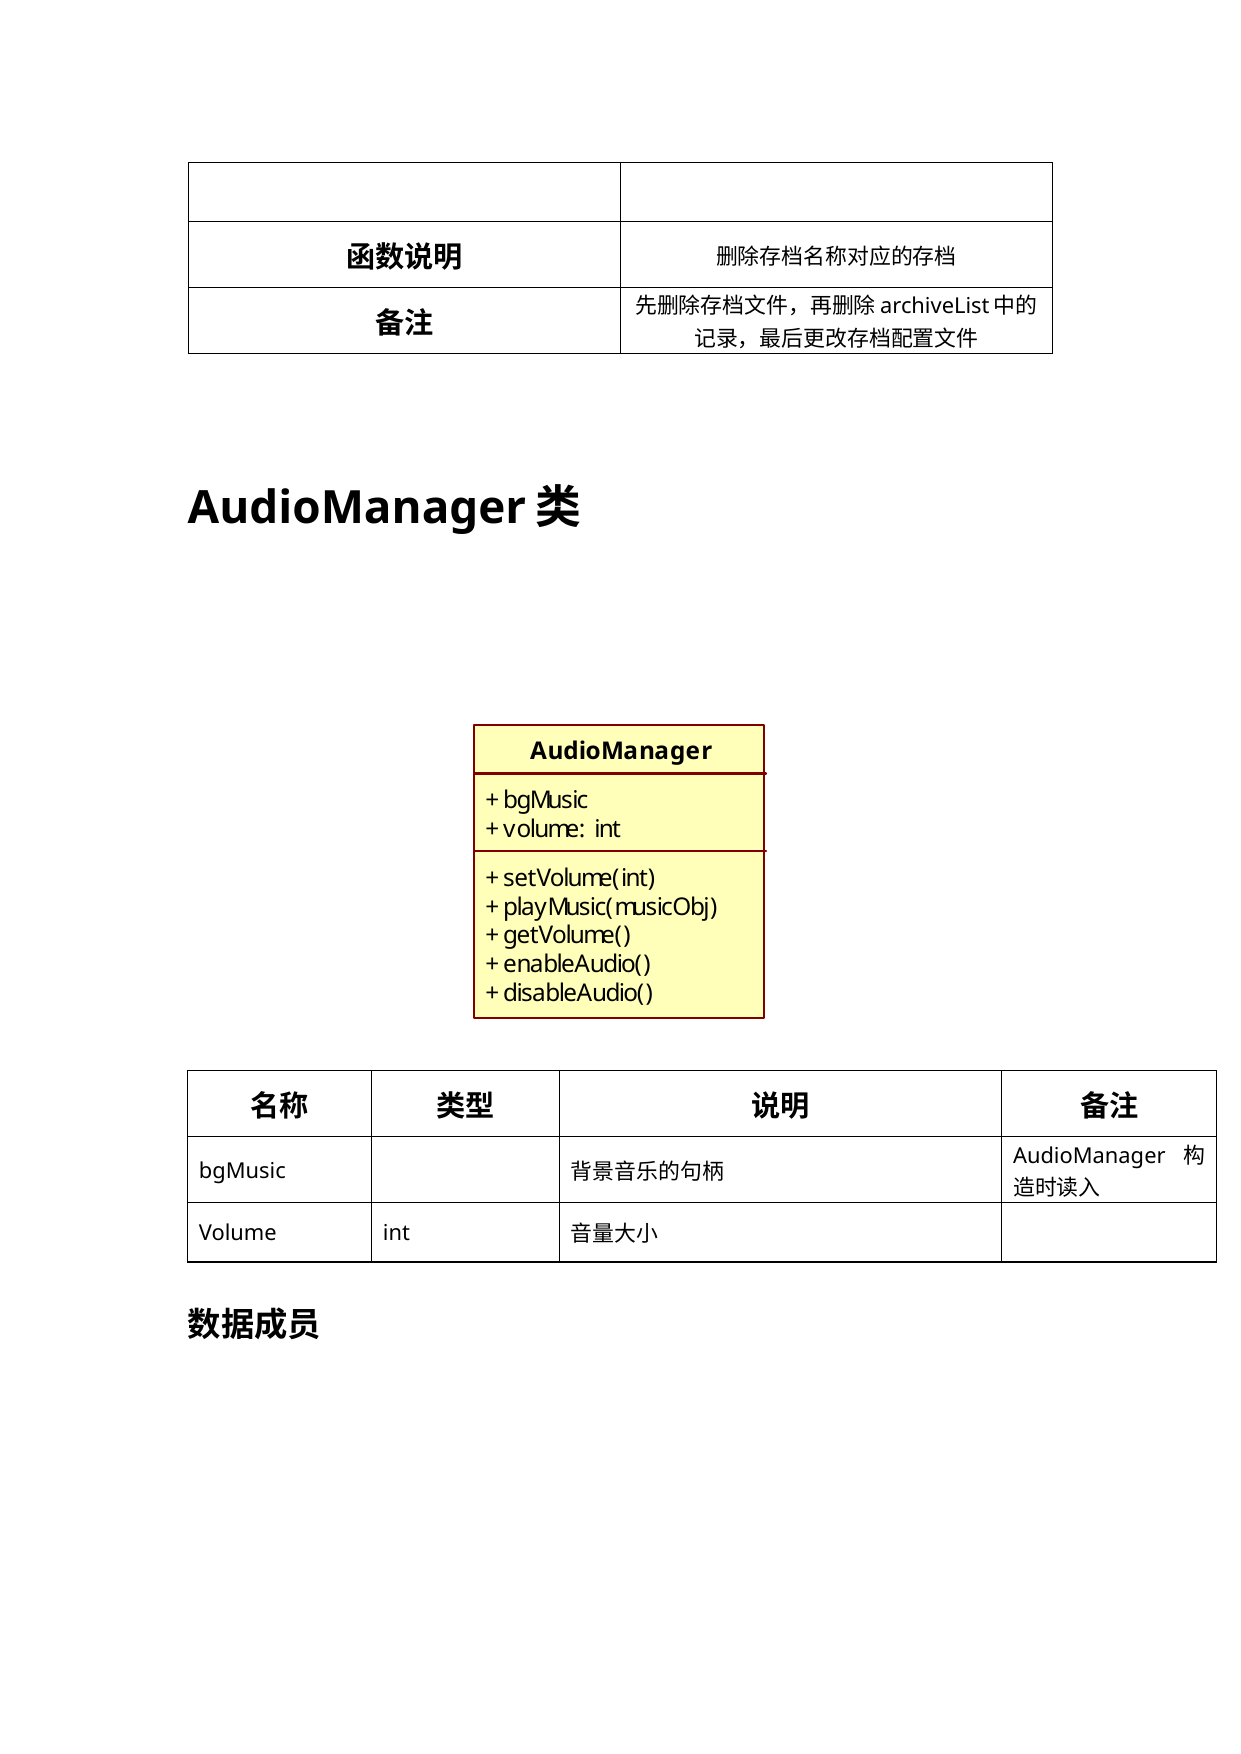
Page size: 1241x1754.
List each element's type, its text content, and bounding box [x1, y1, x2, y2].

table_cell 函数说明 [189, 222, 620, 287]
table_cell bgMusic [188, 1137, 371, 1202]
table_cell int [372, 1203, 559, 1261]
table_cell [621, 163, 1052, 221]
table_cell 音量大小 [560, 1203, 1001, 1261]
table_cell [1002, 1203, 1216, 1261]
table_cell 背景音乐的句柄 [560, 1137, 1001, 1202]
table_cell Volume [188, 1203, 371, 1261]
table_header 说明 [560, 1071, 1001, 1136]
table_header 名称 [188, 1071, 371, 1136]
table_header 备注 [1002, 1071, 1216, 1136]
table_cell [189, 163, 620, 221]
table_header 类型 [372, 1071, 559, 1136]
table_cell AudioManager构造时读入 [1002, 1137, 1216, 1202]
table_cell [372, 1137, 559, 1202]
table_cell 删除存档名称对应的存档 [621, 222, 1052, 287]
table_cell 先删除存档文件，再删除archiveList中的记录，最后更改存档配置文件 [621, 288, 1052, 353]
subtitle AudioManager类 [187, 454, 1053, 552]
table_cell 备注 [189, 288, 620, 353]
subtitle 数据成员 [187, 1289, 1053, 1354]
